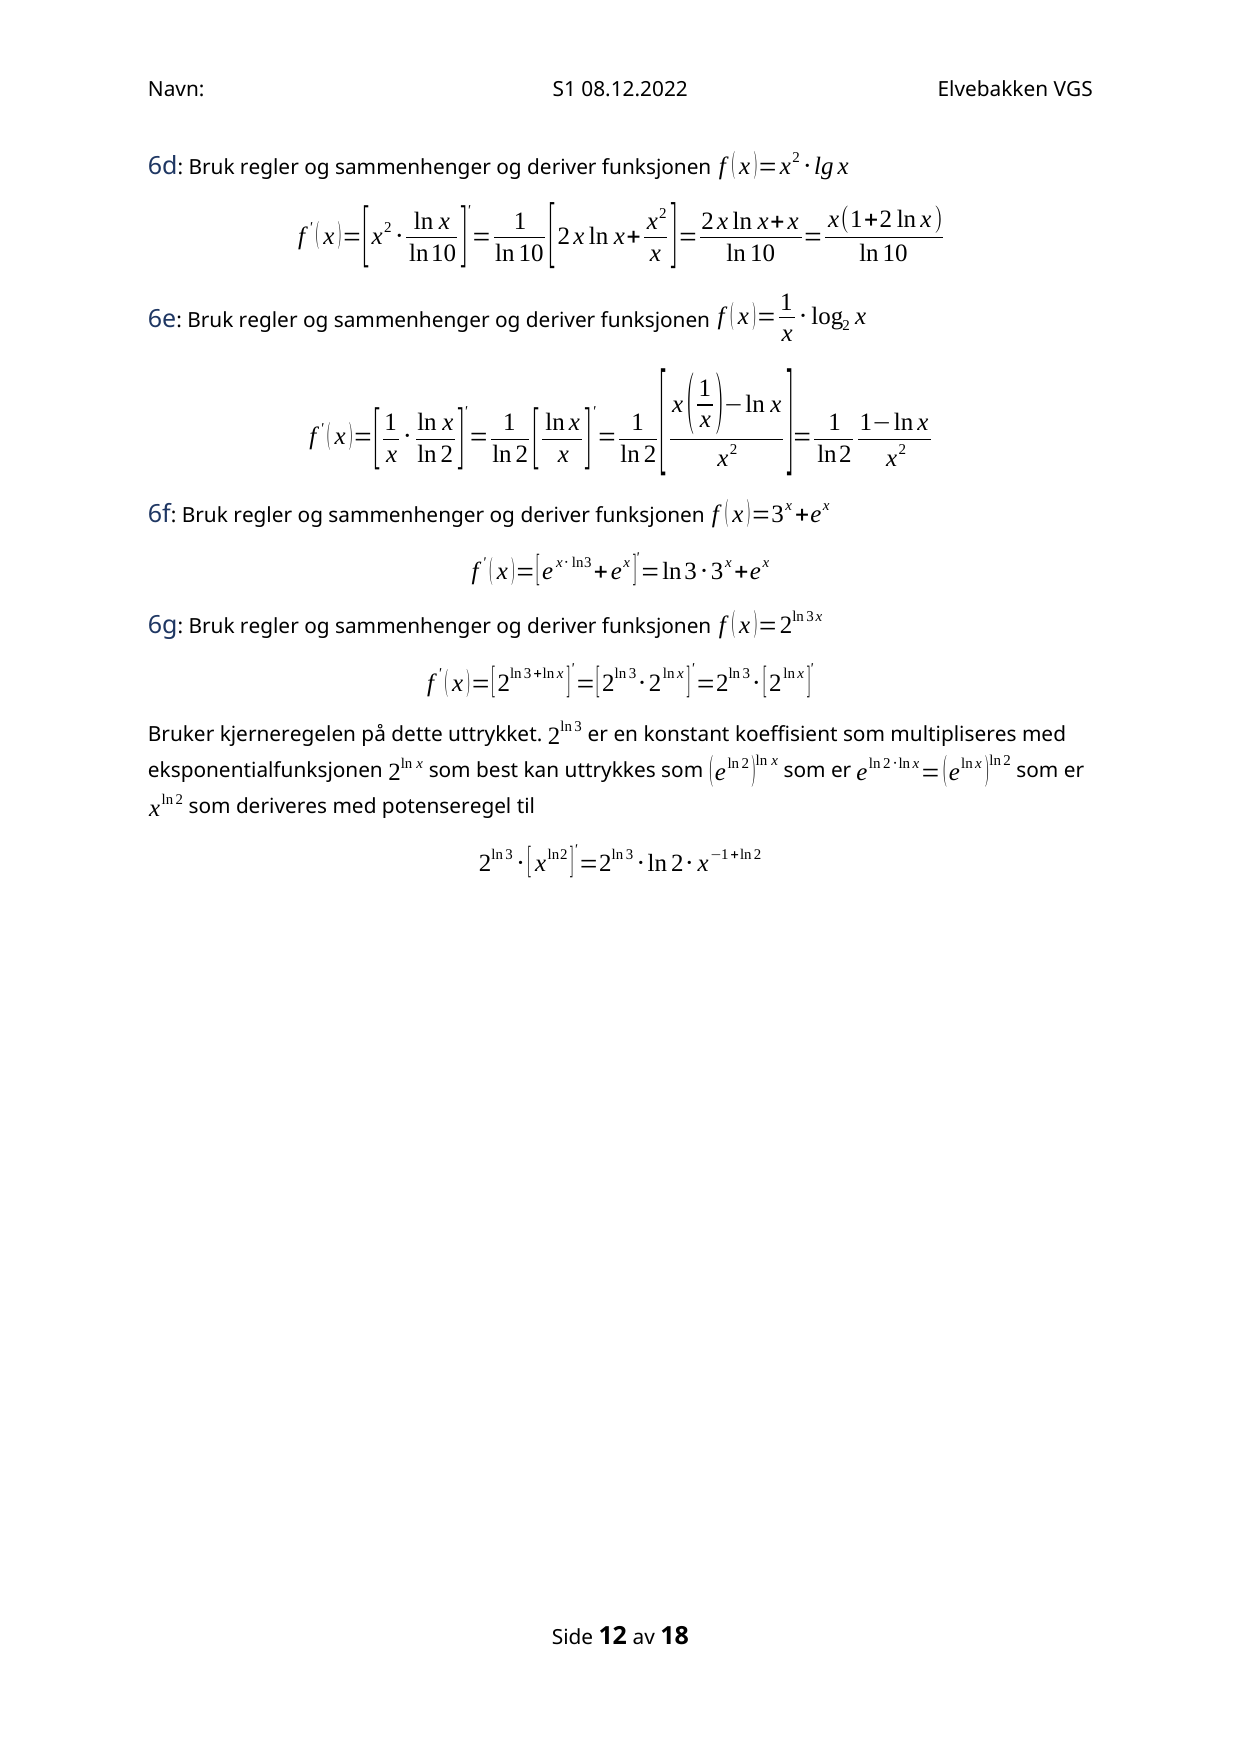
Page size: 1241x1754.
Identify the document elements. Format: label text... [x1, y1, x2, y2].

text Bruker kjerneregelen på dette uttrykket. er en konstant koeffisient som multipliseres med eksponentialfunksjonen som best kan uttrykkes som som er som er som deriveres med potenseregel til [148, 718, 1093, 821]
text 6d: Bruk regler og sammenhenger og deriver funksjonen [148, 148, 1093, 182]
text 6f: Bruk regler og sammenhenger og deriver funksjonen [148, 495, 1093, 529]
text 6e: Bruk regler og sammenhenger og deriver funksjonen [148, 288, 1093, 347]
text 6g: Bruk regler og sammenhenger og deriver funksjonen [148, 607, 1093, 641]
